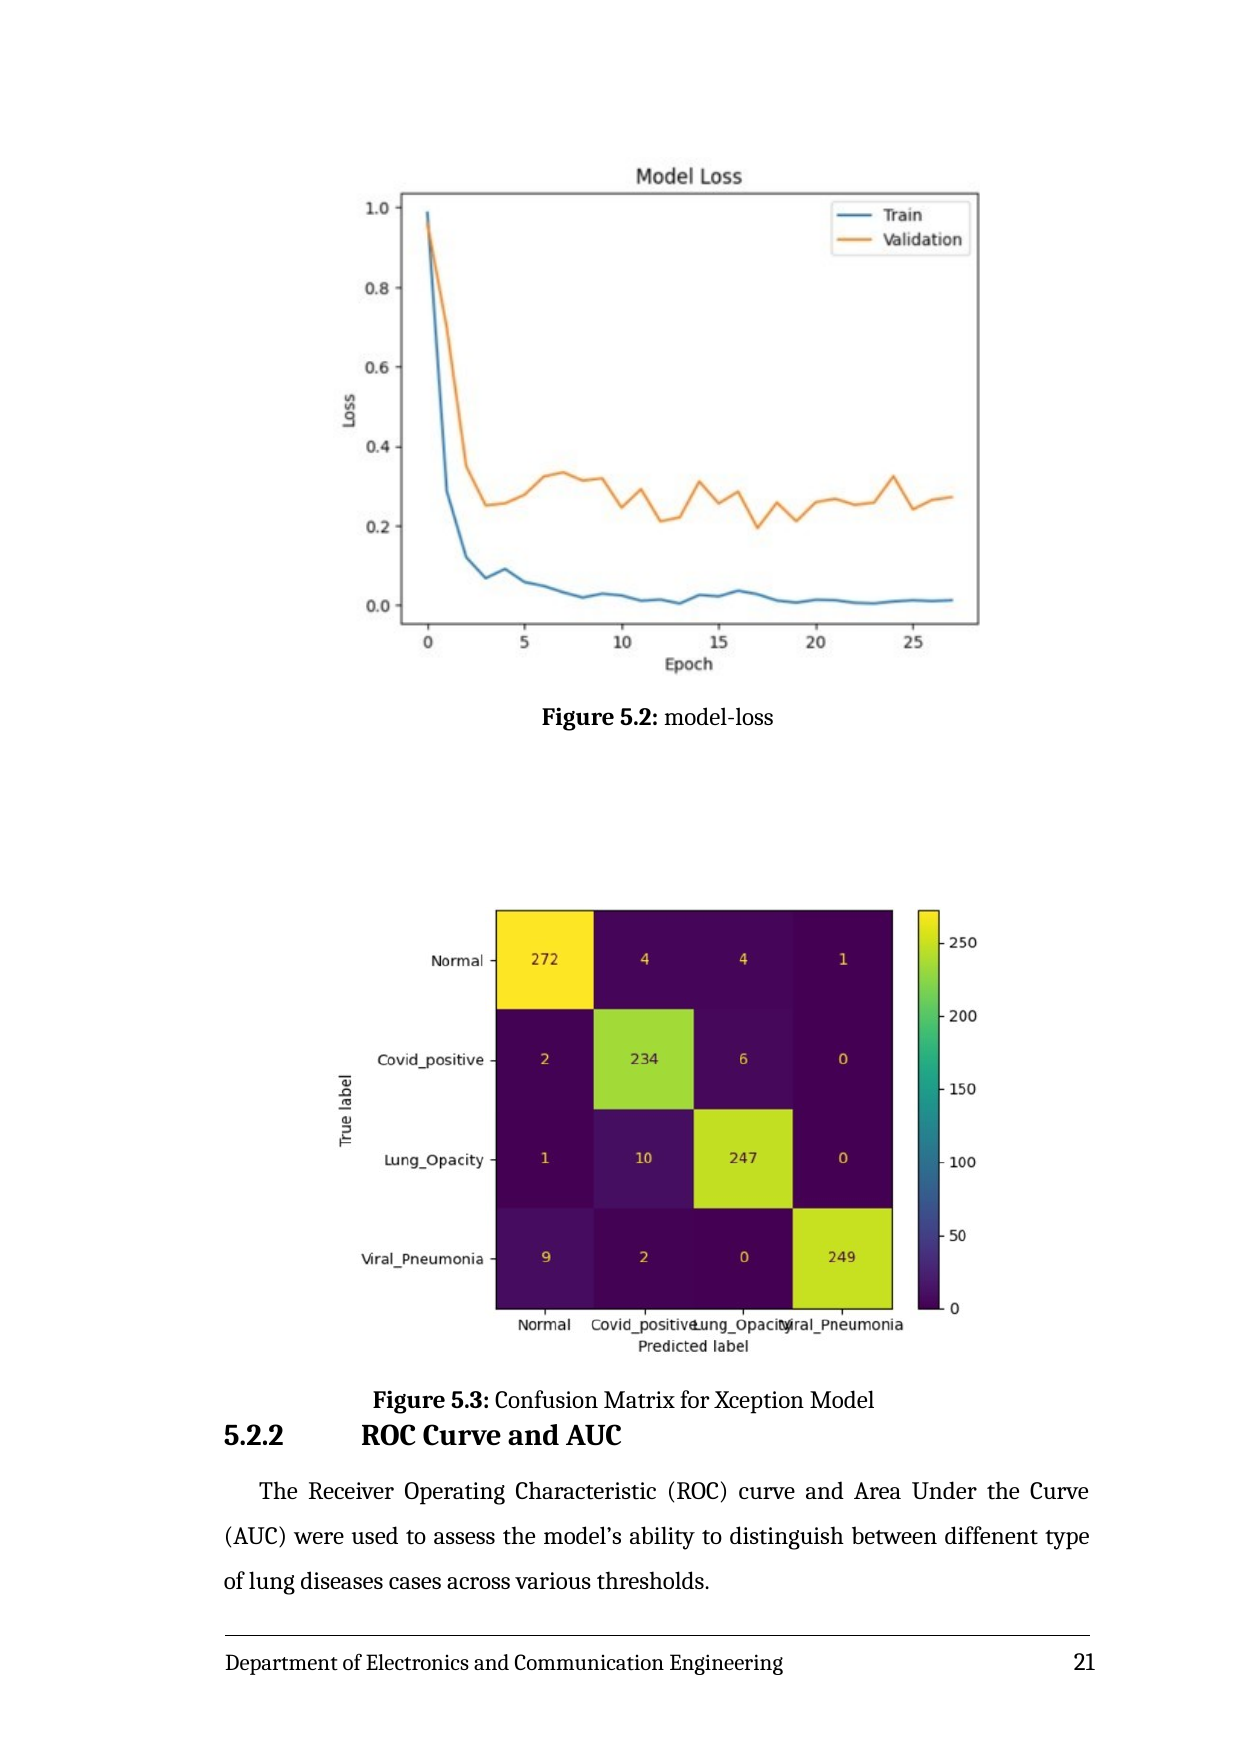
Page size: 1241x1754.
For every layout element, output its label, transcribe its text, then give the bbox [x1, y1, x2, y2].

text Figure 5.2: model-loss [225, 702, 1090, 731]
subtitle 5.2.2 ROC Curve and AUC [223, 1418, 1118, 1453]
text Figure 5.3: Confusion Matrix for Xception Model [373, 1386, 1117, 1415]
picture [333, 907, 982, 1360]
picture [333, 157, 983, 676]
text The Receiver Operating Characteristic (ROC) curve and Area Under the Curve (AUC) were used to assess the model’s ability to distinguish between diffenent type of lung diseases cases across various thresholds. [223, 1477, 1090, 1596]
